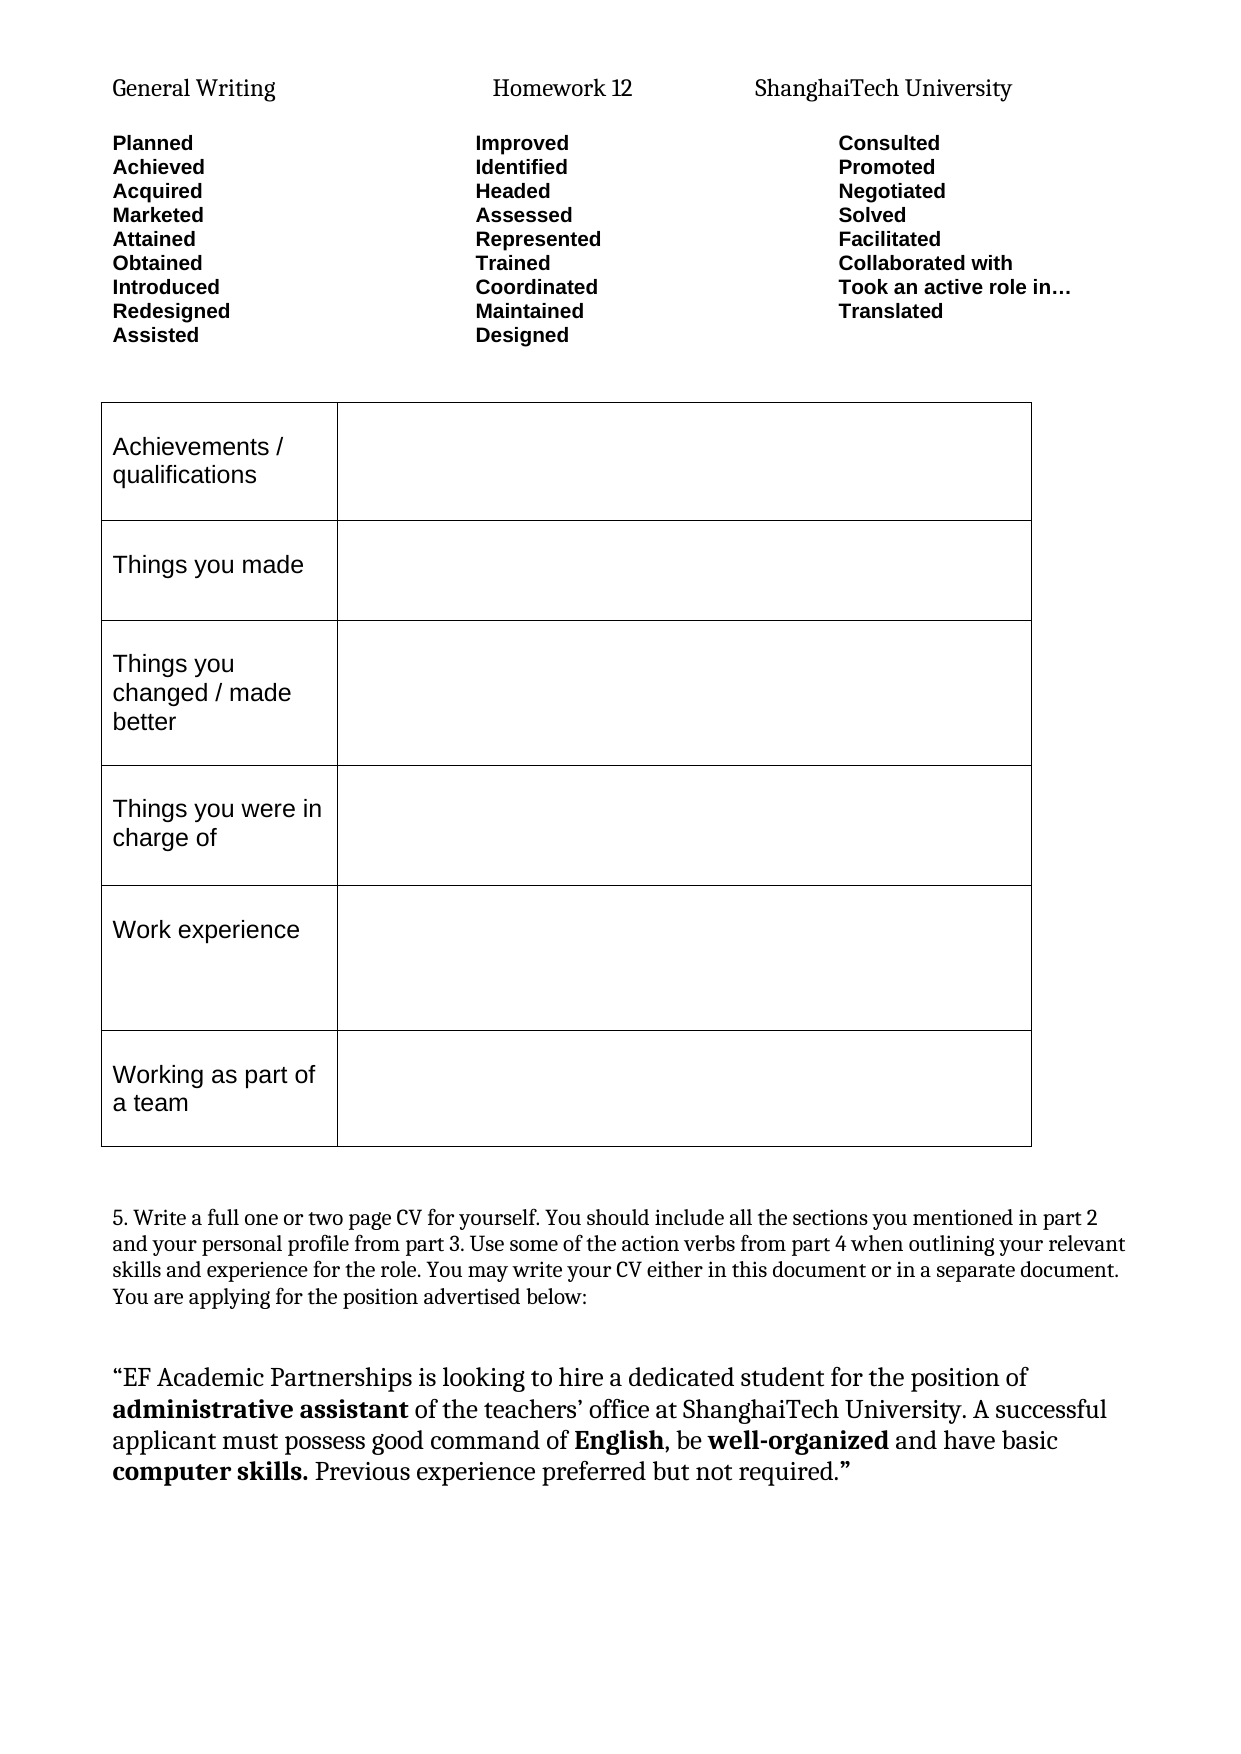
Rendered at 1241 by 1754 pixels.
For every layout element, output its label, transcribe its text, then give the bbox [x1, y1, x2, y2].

text Obtained [112, 251, 402, 275]
text “EF Academic Partnerships is looking to hire a dedicated student for the position of administrative assistant of the teachers’ office at ShanghaiTech University. A successful applicant must possess good command of English, be well-organized and have basic computer skills. Previous experience preferred but not required.” [112, 1362, 1128, 1487]
table_cell [338, 886, 1031, 1030]
text Represented [475, 227, 764, 251]
text Solved [838, 203, 1128, 227]
text Translated [838, 299, 1128, 323]
text Collaborated with [838, 251, 1128, 275]
text Assisted [112, 323, 402, 347]
table_cell [338, 521, 1031, 620]
table_cell [338, 1031, 1031, 1146]
text Negotiated [838, 179, 1128, 203]
table_cell Working as part of a team [102, 1031, 337, 1146]
text Marketed [112, 203, 402, 227]
table_cell Things you made [102, 521, 337, 620]
text Promoted [838, 155, 1128, 179]
text Maintained [475, 299, 764, 323]
text Redesigned [112, 299, 402, 323]
text 5. Write a full one or two page CV for yourself. You should include all the sections you mentioned in part 2 and your personal profile from part 3. Use some of the action verbs from part 4 when outlining your relevant skills and experience for the role. You may write your CV either in this document or in a separate document. You are applying for the position advertised below: [112, 1204, 1128, 1310]
table_cell Work experience [102, 886, 337, 1030]
text Headed [475, 179, 764, 203]
text Identified [475, 155, 764, 179]
table_cell Things you changed / made better [102, 621, 337, 764]
text Achieved [112, 155, 402, 179]
text Attained [112, 227, 402, 251]
text Consulted [838, 131, 1128, 155]
text Introduced [112, 275, 402, 299]
text Coordinated [475, 275, 764, 299]
text Designed [475, 323, 764, 347]
table_cell Things you were in charge of [102, 766, 337, 885]
text Facilitated [838, 227, 1128, 251]
text Trained [475, 251, 764, 275]
text Improved [475, 131, 764, 155]
table_header [338, 403, 1031, 520]
table_header Achievements / qualifications [102, 403, 337, 520]
text Planned [112, 131, 402, 155]
table_cell [338, 766, 1031, 885]
text Assessed [475, 203, 764, 227]
table_cell [338, 621, 1031, 764]
text Acquired [112, 179, 402, 203]
text Took an active role in… [838, 275, 1128, 299]
